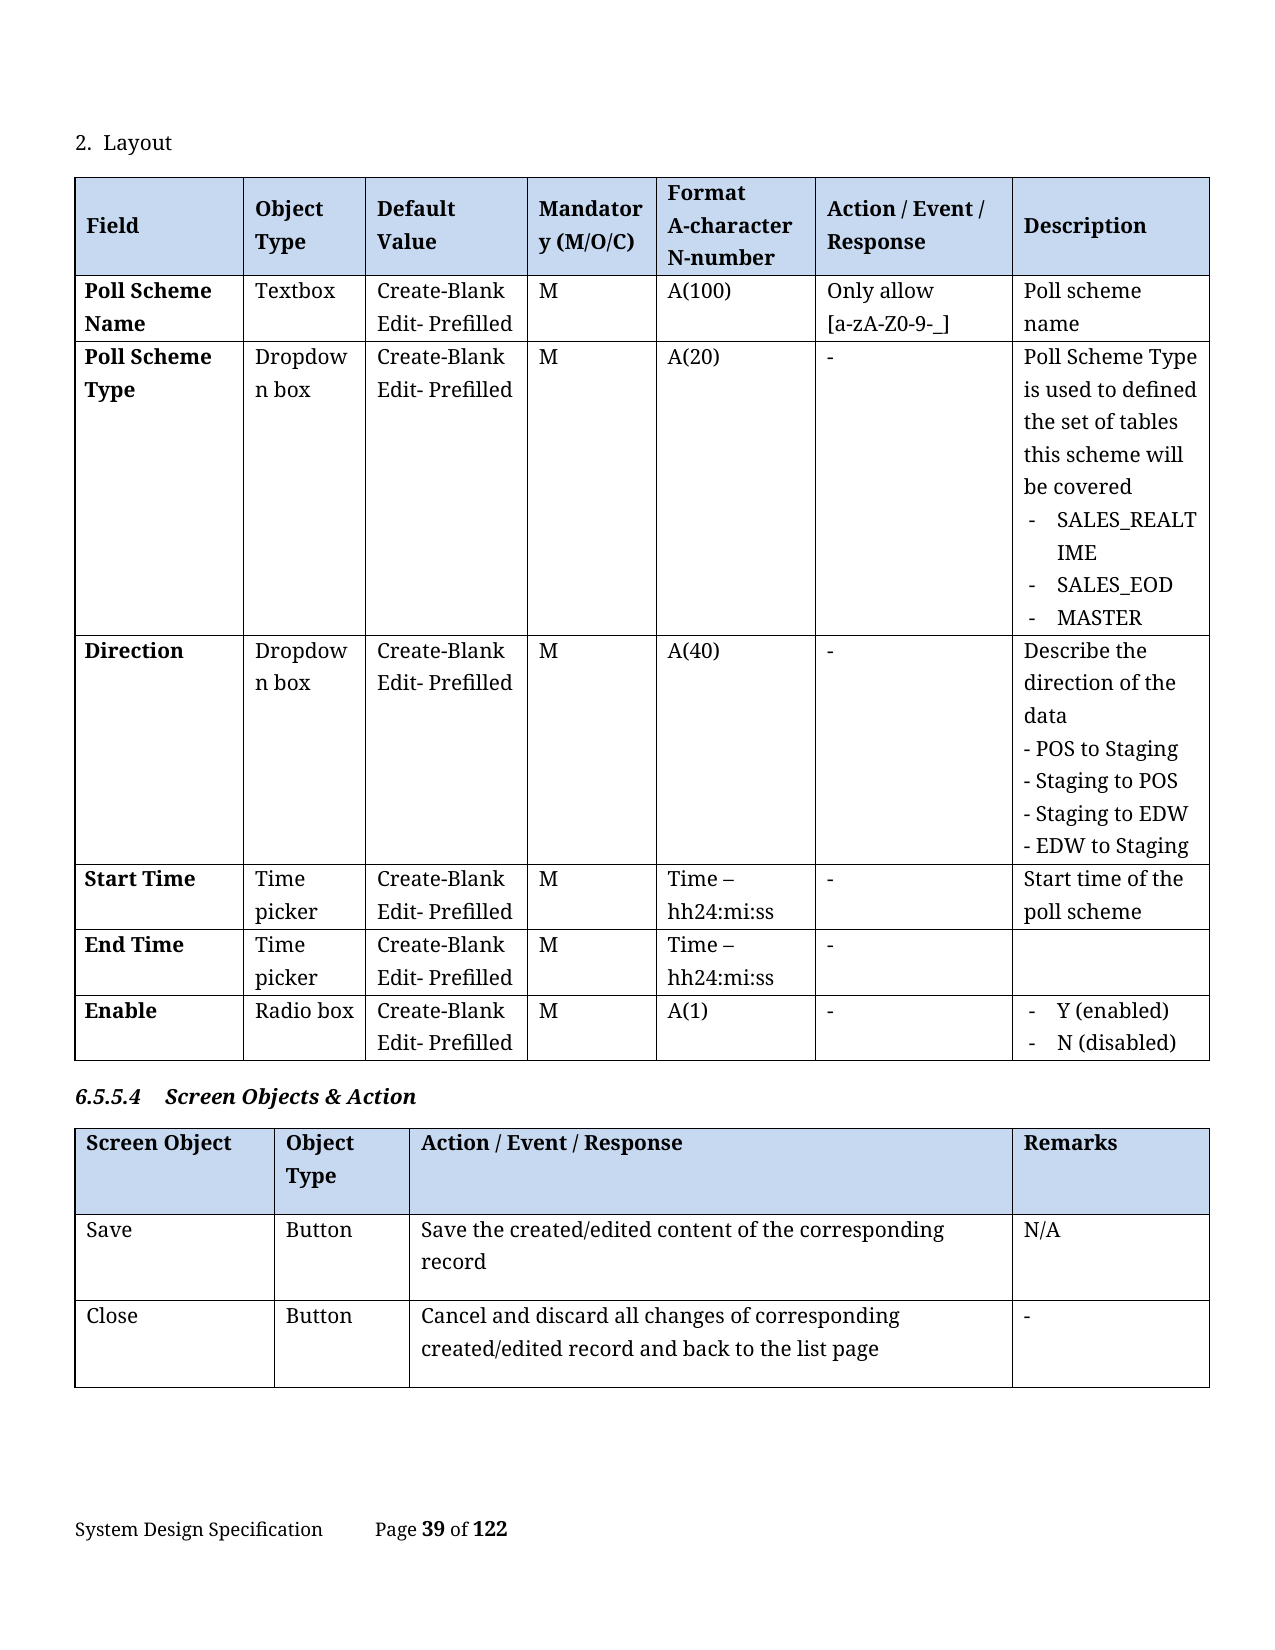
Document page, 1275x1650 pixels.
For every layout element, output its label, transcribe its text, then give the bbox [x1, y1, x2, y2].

table_cell Create-Blank Edit- Prefilled [366, 342, 527, 635]
table_header Action / Event / Response [410, 1129, 1012, 1214]
table_header Screen Object [76, 1129, 274, 1214]
table_header Remarks [1013, 1129, 1209, 1214]
table_cell Time picker [244, 930, 365, 995]
table_cell - [1013, 1301, 1209, 1387]
table_cell A(40) [657, 636, 815, 863]
table_header Default Value [366, 178, 527, 275]
table_cell Create-Blank Edit- Prefilled [366, 996, 527, 1060]
table_cell Y (enabled) N (disabled) [1013, 996, 1209, 1060]
table_cell Time picker [244, 865, 365, 929]
table_cell Create-Blank Edit- Prefilled [366, 636, 527, 863]
table_cell Enable [76, 996, 243, 1060]
table_header Mandatory (M/O/C) [528, 178, 656, 275]
table_cell - [816, 865, 1012, 929]
table_cell Poll Scheme Type [76, 342, 243, 635]
table_cell Button [275, 1215, 409, 1300]
table_cell Radio box [244, 996, 365, 1060]
table_cell Create-Blank Edit- Prefilled [366, 276, 527, 341]
table_cell M [528, 636, 656, 863]
table_cell Create-Blank Edit- Prefilled [366, 865, 527, 929]
table_cell - [816, 996, 1012, 1060]
table_cell End Time [76, 930, 243, 995]
table_cell Save [76, 1215, 274, 1300]
table_cell M [528, 276, 656, 341]
table_cell A(20) [657, 342, 815, 635]
table_cell Dropdown box [244, 342, 365, 635]
table_cell A(100) [657, 276, 815, 341]
table_cell Start Time [76, 865, 243, 929]
table_cell Dropdown box [244, 636, 365, 863]
table_cell M [528, 342, 656, 635]
table_cell M [528, 865, 656, 929]
table_header Object Type [244, 178, 365, 275]
table_cell Textbox [244, 276, 365, 341]
table_cell Save the created/edited content of the corresponding record [410, 1215, 1012, 1300]
table_cell [1013, 930, 1209, 995]
table_header Description [1013, 178, 1209, 275]
table_cell N/A [1013, 1215, 1209, 1300]
table_cell M [528, 996, 656, 1060]
list Layout [75, 128, 1200, 156]
table_cell - [816, 342, 1012, 635]
table_cell Describe the direction of the data - POS to Staging - Staging to POS - Staging to EDW - EDW to Staging [1013, 636, 1209, 863]
table_cell Time – hh24:mi:ss [657, 930, 815, 995]
table_cell Close [76, 1301, 274, 1387]
table_cell Poll Scheme Name [76, 276, 243, 341]
table_header Field [76, 178, 243, 275]
table_cell M [528, 930, 656, 995]
table_cell Cancel and discard all changes of corresponding created/edited record and back to the list page [410, 1301, 1012, 1387]
table_cell Poll Scheme Type is used to defined the set of tables this scheme will be covered SALES_REALTIME SALES_EOD MASTER [1013, 342, 1209, 635]
table_cell Only allow [a-zA-Z0-9-_] [816, 276, 1012, 341]
table_cell A(1) [657, 996, 815, 1060]
table_header Action / Event / Response [816, 178, 1012, 275]
table_cell Button [275, 1301, 409, 1387]
subtitle Screen Objects & Action [75, 1082, 1200, 1111]
table_cell Create-Blank Edit- Prefilled [366, 930, 527, 995]
table_header Format A-character N-number [657, 178, 815, 275]
table_cell Start time of the poll scheme [1013, 865, 1209, 929]
table_cell Poll scheme name [1013, 276, 1209, 341]
table_cell Direction [76, 636, 243, 863]
table_cell Time – hh24:mi:ss [657, 865, 815, 929]
table_header Object Type [275, 1129, 409, 1214]
table_cell - [816, 636, 1012, 863]
table_cell - [816, 930, 1012, 995]
